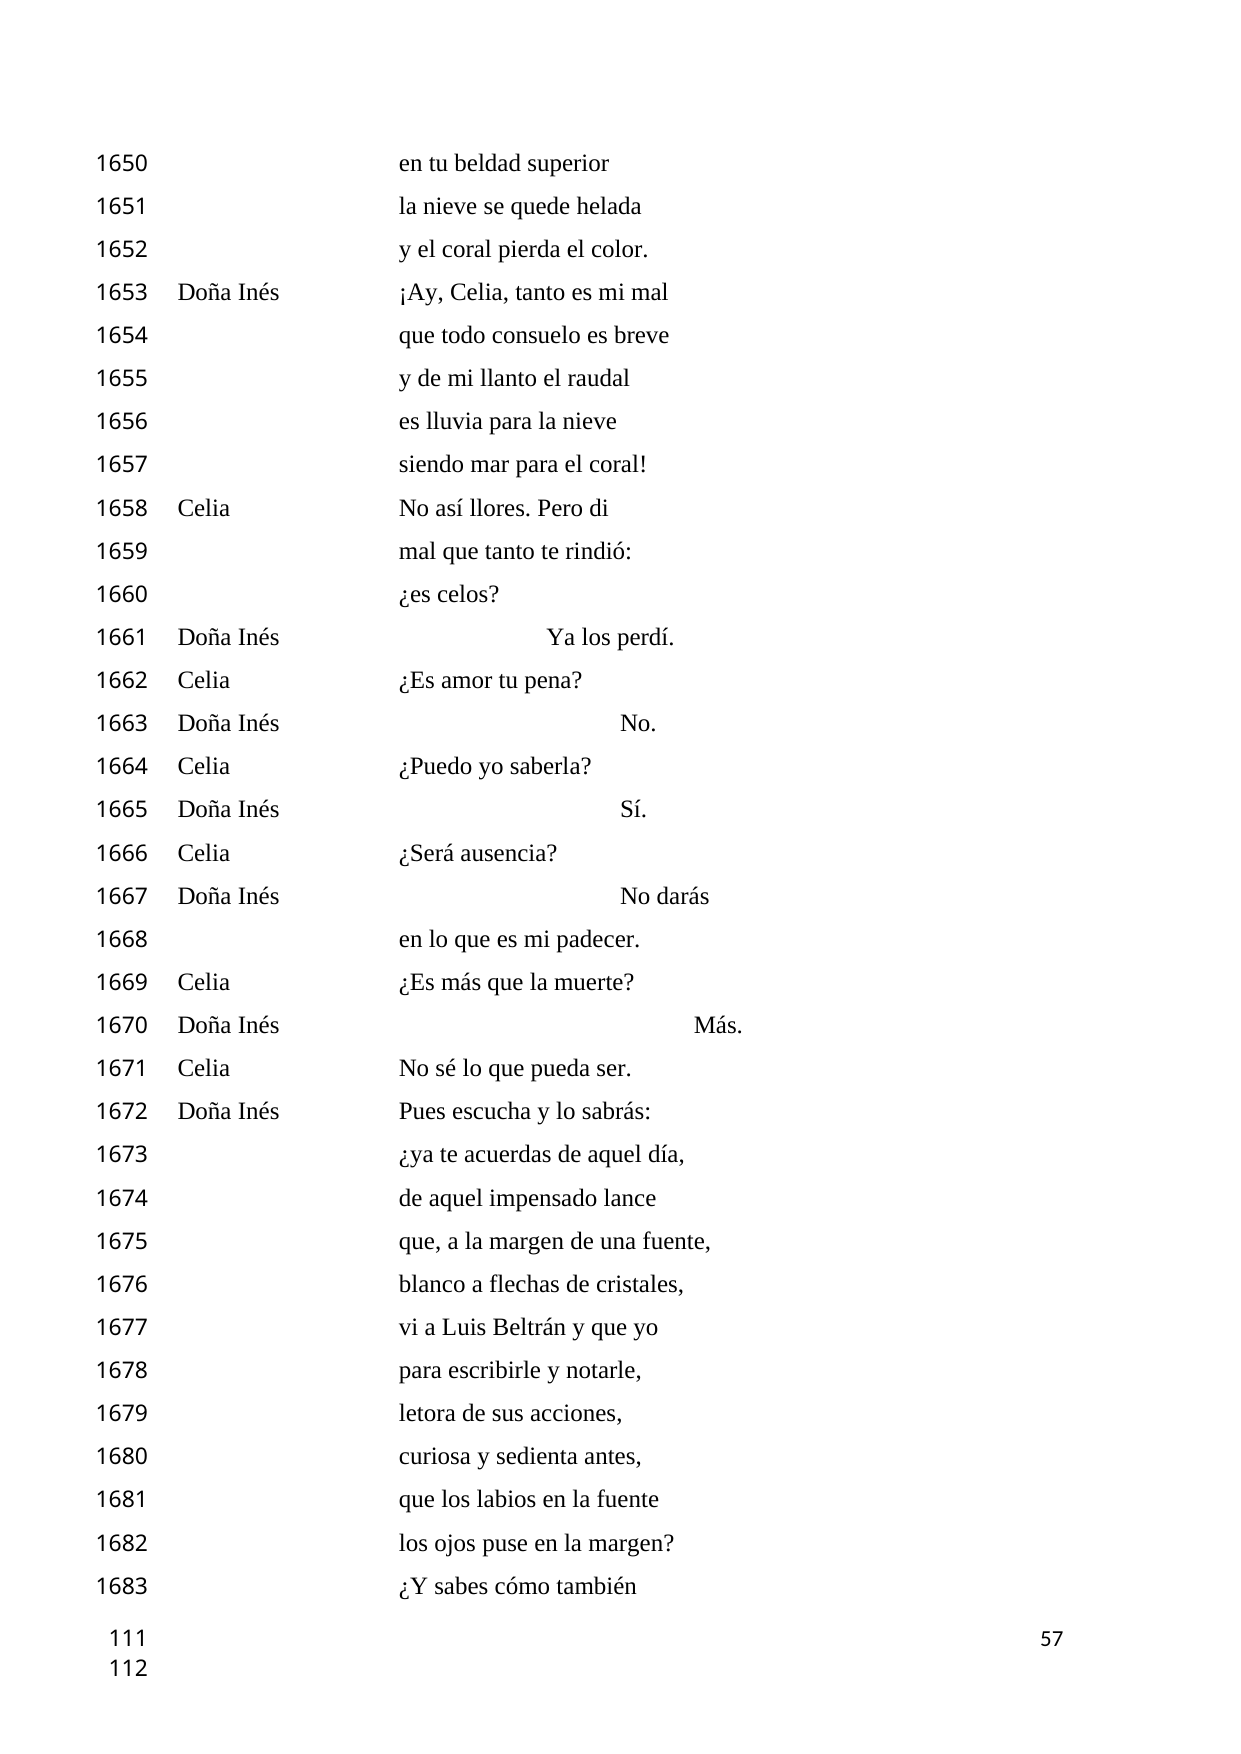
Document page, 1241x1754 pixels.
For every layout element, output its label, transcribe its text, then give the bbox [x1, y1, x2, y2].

text vi a Luis Beltrán y que yo [399, 1312, 1063, 1341]
text Celia No sé lo que pueda ser. [177, 1053, 1063, 1082]
text que los labios en la fuente [399, 1484, 1063, 1513]
text letora de sus acciones, [399, 1398, 1063, 1427]
text Doña Inés Más. [177, 1010, 1063, 1039]
text curiosa y sedienta antes, [399, 1441, 1063, 1470]
text Celia No así llores. Pero di [177, 493, 1063, 521]
text en lo que es mi padecer. [325, 924, 1063, 953]
text Doña Inés ¡Ay, Celia, tanto es mi mal [177, 277, 1063, 306]
text siendo mar para el coral! [399, 449, 1063, 478]
text Celia ¿Es más que la muerte? [177, 967, 1063, 996]
text Celia ¿Puedo yo saberla? [177, 751, 1063, 780]
text Doña Inés No. [177, 708, 1063, 737]
text que todo consuelo es breve [399, 320, 1063, 349]
text y el coral pierda el color. [399, 234, 1063, 263]
text que, a la margen de una fuente, [399, 1226, 1063, 1254]
text en tu beldad superior [399, 148, 1063, 176]
text para escribirle y notarle, [399, 1355, 1063, 1384]
text Doña Inés Ya los perdí. [177, 622, 1063, 651]
text la nieve se quede helada [399, 191, 1063, 219]
text los ojos puse en la margen? [399, 1528, 1063, 1556]
text Celia ¿Es amor tu pena? [177, 665, 1063, 694]
text es lluvia para la nieve [399, 406, 1063, 435]
text de aquel impensado lance [399, 1183, 1063, 1211]
text ¿ya te acuerdas de aquel día, [399, 1139, 1063, 1168]
text y de mi llanto el raudal [399, 363, 1063, 392]
text ¿Y sabes cómo también [399, 1571, 1063, 1599]
text Doña Inés Pues escucha y lo sabrás: [177, 1096, 1063, 1125]
text ¿es celos? [325, 579, 1063, 608]
text blanco a flechas de cristales, [399, 1269, 1063, 1298]
text Doña Inés No darás [177, 881, 1063, 909]
text Doña Inés Sí. [177, 794, 1063, 823]
text mal que tanto te rindió: [325, 536, 1063, 564]
text Celia ¿Será ausencia? [177, 838, 1063, 866]
